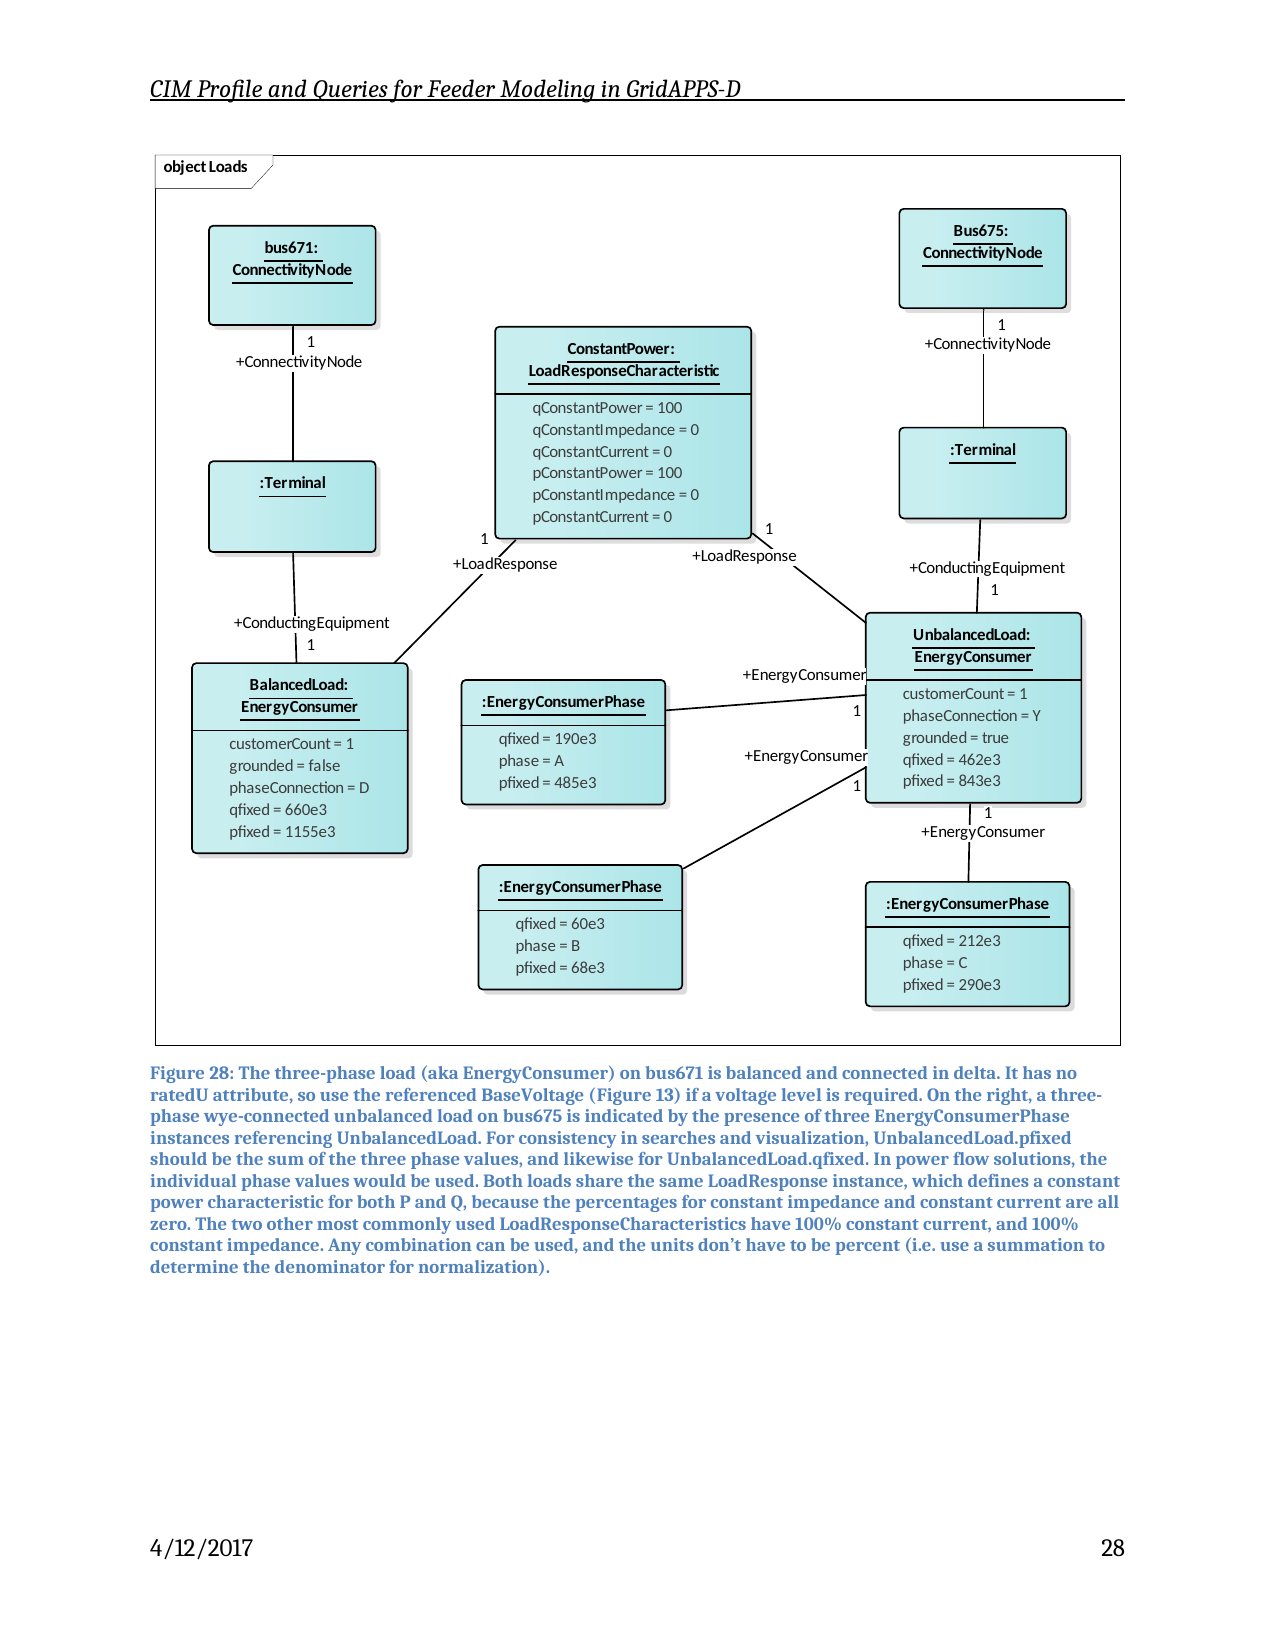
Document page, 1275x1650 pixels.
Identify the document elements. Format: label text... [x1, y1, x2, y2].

text Figure 28: The three-phase load (aka EnergyConsumer) on bus671 is balanced and connected in delta. It has no ratedU attribute, so use the referenced BaseVoltage (Figure 13) if a voltage level is required. On the right, a three-phase wye-connected unbalanced load on bus675 is indicated by the presence of three EnergyConsumerPhase instances referencing UnbalancedLoad. For consistency in searches and visualization, UnbalancedLoad.pfixed should be the sum of the three phase values, and likewise for UnbalancedLoad.qfixed. In power flow solutions, the individual phase values would be used. Both loads share the same LoadResponse instance, which defines a constant power characteristic for both P and Q, because the percentages for constant impedance and constant current are all zero. The two other most commonly used LoadResponseCharacteristics have 100% constant current, and 100% constant impedance. Any combination can be used, and the units don’t have to be percent (i.e. use a summation to determine the denominator for normalization). [150, 1062, 1125, 1278]
